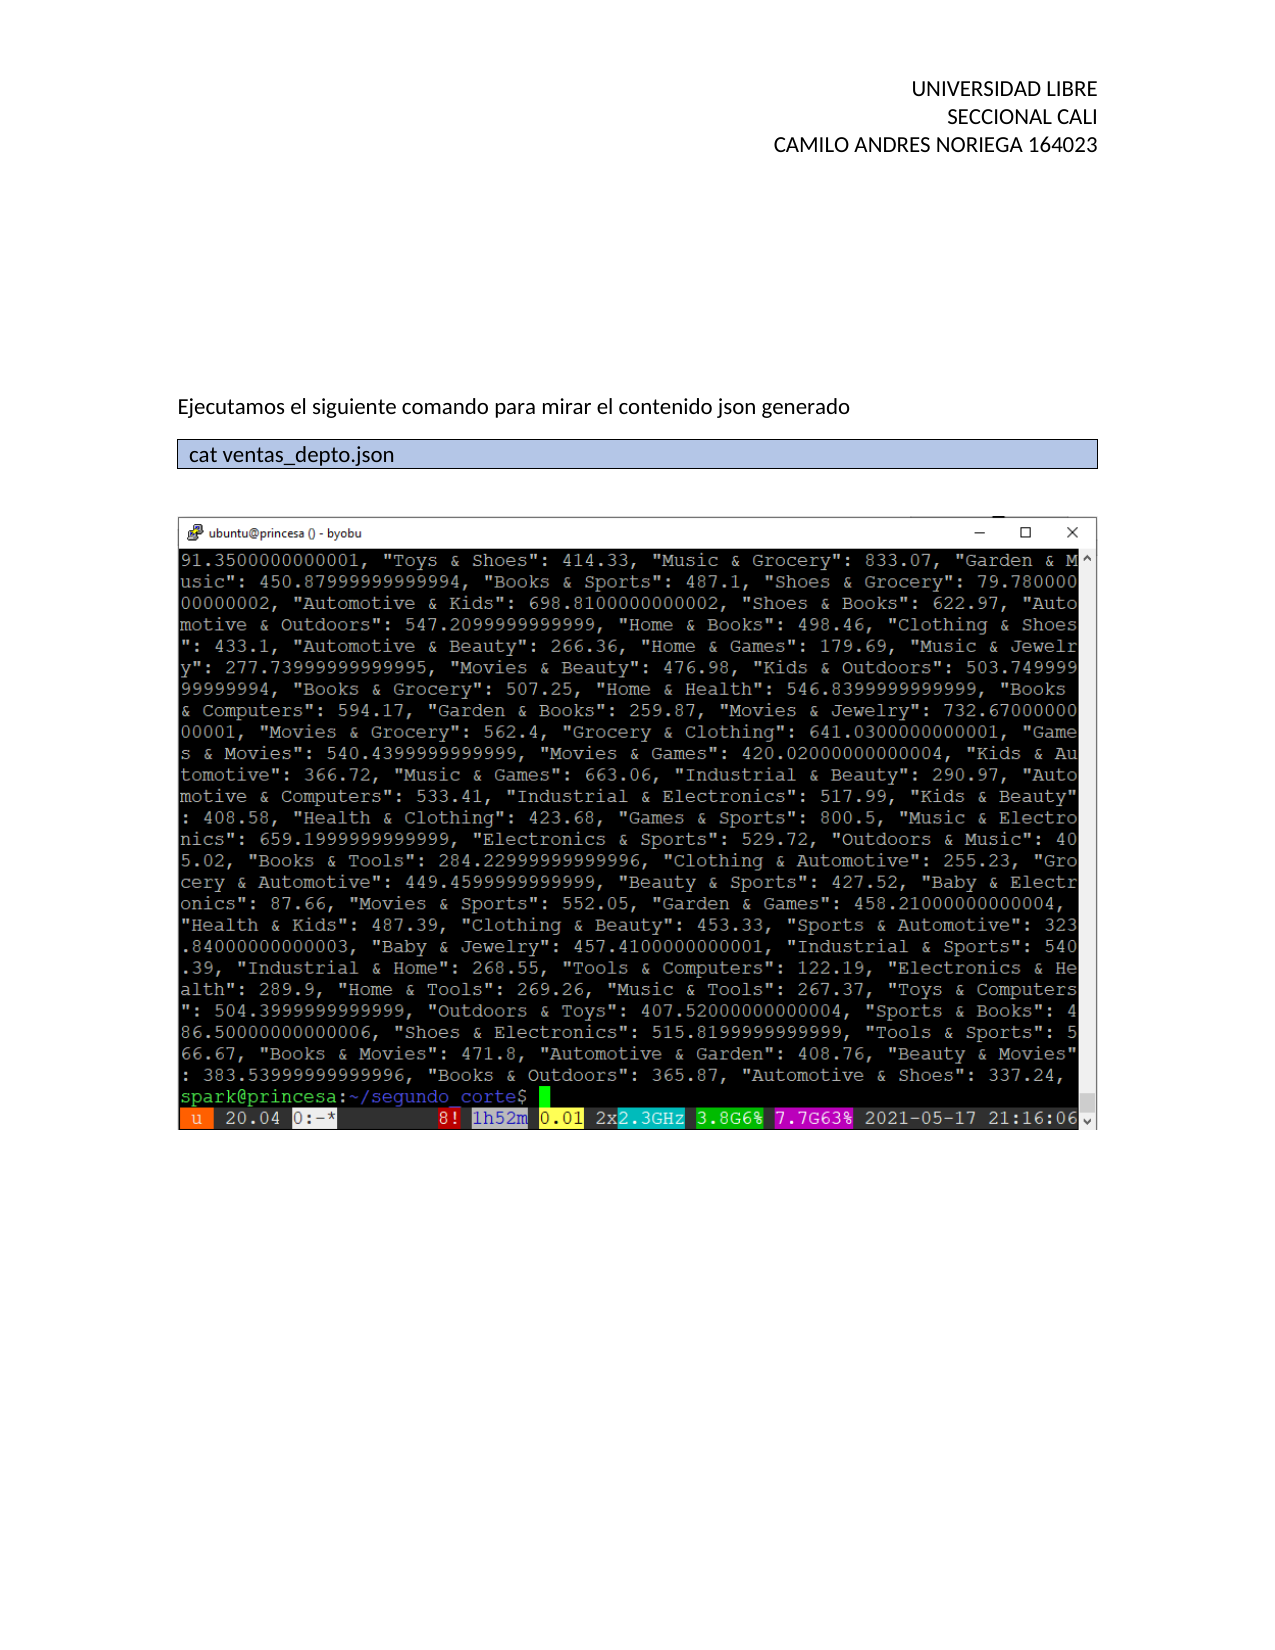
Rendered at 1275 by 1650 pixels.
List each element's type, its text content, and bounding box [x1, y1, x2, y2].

text Ejecutamos el siguiente comando para mirar el contenido json generado [177, 392, 1098, 420]
picture [177, 516, 1098, 1130]
table_header cat ventas_depto.json [178, 440, 1097, 468]
